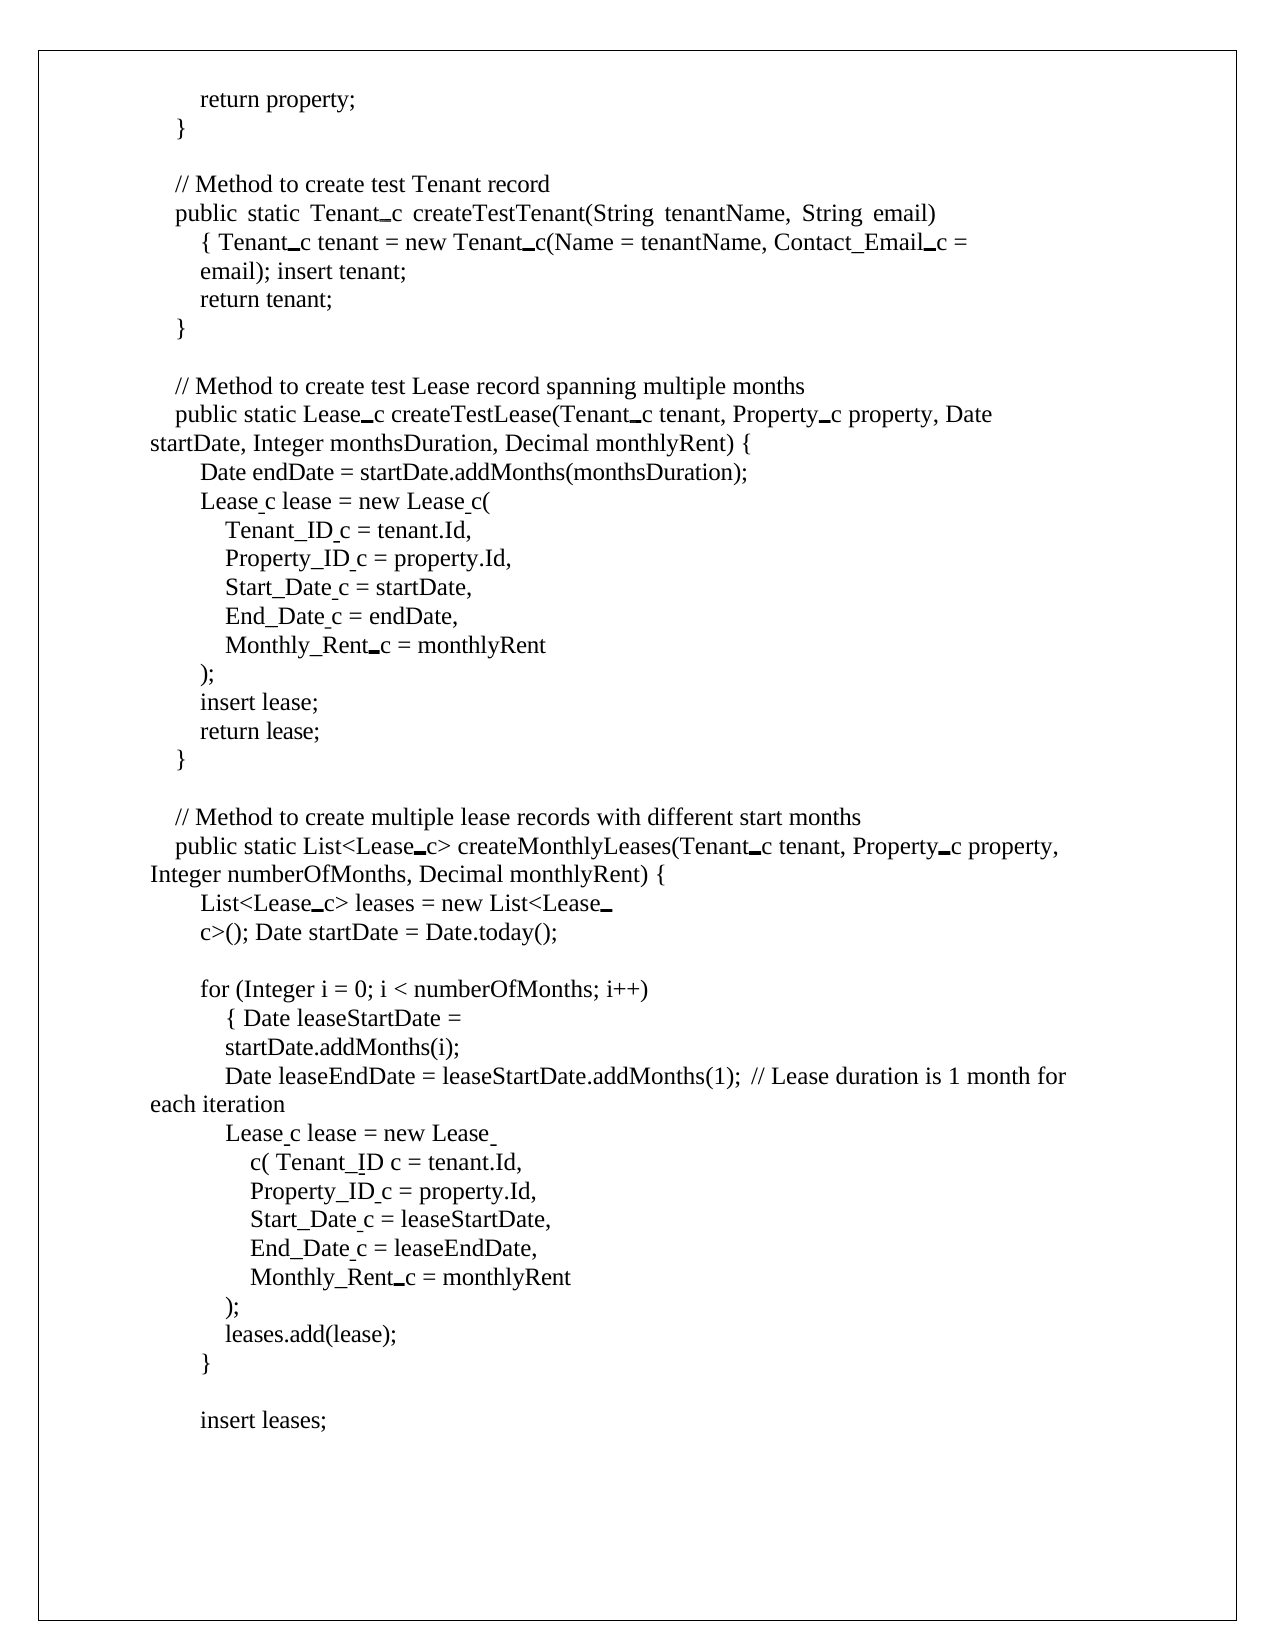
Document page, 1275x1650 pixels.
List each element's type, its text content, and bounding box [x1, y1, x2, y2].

text Date leaseEndDate = leaseStartDate.addMonths(1); // Lease duration is 1 month for each iteration [150, 1061, 1095, 1118]
text for (Integer i = 0; i < numberOfMonths; i++) [200, 974, 1236, 1003]
text return property; [200, 84, 1236, 113]
text leases.add(lease); [225, 1319, 1236, 1348]
text // Method to create test Tenant record [175, 169, 1236, 198]
picture [938, 851, 951, 855]
text { Date leaseStartDate = startDate.addMonths(i); [225, 1003, 657, 1061]
text } [200, 1348, 1236, 1377]
text List<Leasec> leases = new List<Leasec>(); Date startDate = Date.today(); [200, 888, 657, 946]
text } [175, 113, 1236, 142]
text c( Tenant_ID c = tenant.Id, Property_ID c = property.Id, Start_Date c = leaseStartDate, End_Date c = leaseEndDate, Monthly_Rentc = monthlyRent [250, 1147, 618, 1291]
text insert leases; [200, 1406, 1236, 1434]
text // Method to create test Lease record spanning multiple months [175, 371, 1236, 399]
text ); [225, 1291, 1236, 1319]
text { Tenantc tenant = new Tenantc(Name = tenantName, Contact_Emailc = email); insert tenant; [200, 227, 1019, 284]
text } [175, 313, 1236, 342]
picture [368, 650, 380, 654]
picture [749, 851, 762, 855]
text public static Leasec createTestLease(Tenantc tenant, Propertyc property, Date startDate, Integer monthsDuration, Decimal monthlyRent) { [150, 399, 1054, 457]
text Date endDate = startDate.addMonths(monthsDuration); Lease c lease = new Lease c( [200, 457, 804, 515]
text Tenant_ID c = tenant.Id, Property_ID c = property.Id, Start_Date c = startDate, End_Date c = endDate, Monthly_Rentc = monthlyRent [225, 515, 570, 658]
text return tenant; [200, 284, 1236, 313]
text } [175, 744, 1236, 773]
text insert lease; return lease; [200, 687, 320, 744]
text // Method to create multiple lease records with different start months [175, 802, 1236, 831]
text ); [200, 658, 1236, 687]
text Lease c lease = new Lease [225, 1118, 1236, 1147]
text public static Tenantc createTestTenant(String tenantName, String email) [175, 198, 1236, 227]
text public static List<Leasec> createMonthlyLeases(Tenantc tenant, Propertyc property, Integer numberOfMonths, Decimal monthlyRent) { [150, 831, 1095, 888]
picture [413, 851, 427, 855]
